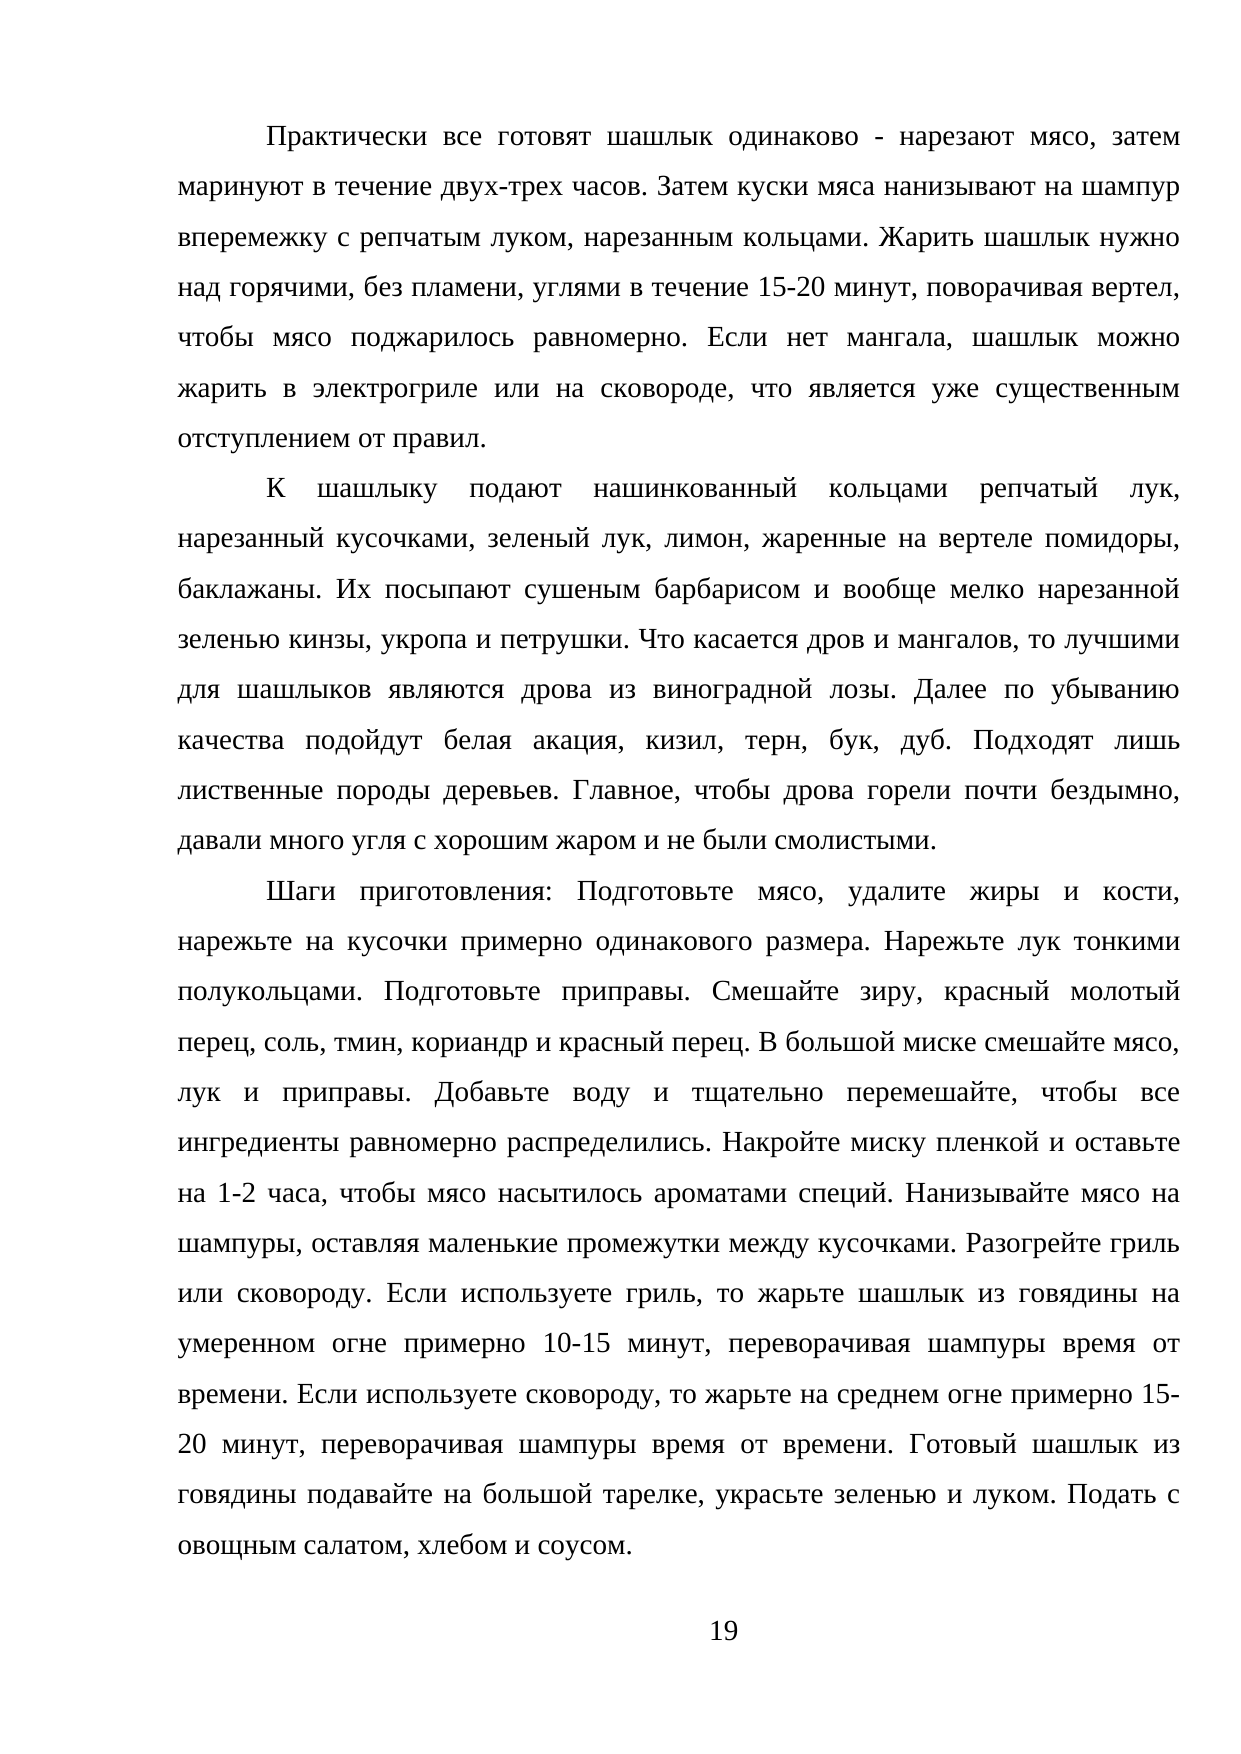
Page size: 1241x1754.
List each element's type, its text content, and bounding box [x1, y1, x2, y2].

text Практически все готовят шашлык одинаково - нарезают мясо, затем маринуют в течение двух-трех часов. Затем куски мяса нанизывают на шампур вперемежку с репчатым луком, нарезанным кольцами. Жарить шашлык нужно над горячими, без пламени, углями в течение 15-20 минут, поворачивая вертел, чтобы мясо поджарилось равномерно. Если нет мангала, шашлык можно жарить в электрогриле или на сковороде, что является уже существенным отступлением от правил. [177, 118, 1181, 453]
text Шаги приготовления: Подготовьте мясо, удалите жиры и кости, нарежьте на кусочки примерно одинакового размера. Нарежьте лук тонкими полукольцами. Подготовьте приправы. Смешайте зиру, красный молотый перец, соль, тмин, кориандр и красный перец. В большой миске смешайте мясо, лук и приправы. Добавьте воду и тщательно перемешайте, чтобы все ингредиенты равномерно распределились. Накройте миску пленкой и оставьте на 1-2 часа, чтобы мясо насытилось ароматами специй. Нанизывайте мясо на шампуры, оставляя маленькие промежутки между кусочками. Разогрейте гриль или сковороду. Если используете гриль, то жарьте шашлык из говядины на умеренном огне примерно 10-15 минут, переворачивая шампуры время от времени. Если используете сковороду, то жарьте на среднем огне примерно 15-20 минут, переворачивая шампуры время от времени. Готовый шашлык из говядины подавайте на большой тарелке, украсьте зеленью и луком. Подать с овощным салатом, хлебом и соусом. [177, 873, 1181, 1560]
text К шашлыку подают нашинкованный кольцами репчатый лук, нарезанный кусочками, зеленый лук, лимон, жаренные на вертеле помидоры, баклажаны. Их посыпают сушеным барбарисом и вообще мелко нарезанной зеленью кинзы, укропа и петрушки. Что касается дров и мангалов, то лучшими для шашлыков являются дрова из виноградной лозы. Далее по убыванию качества подойдут белая акация, кизил, терн, бук, дуб. Подходят лишь лиственные породы деревьев. Главное, чтобы дрова горели почти бездымно, давали много угля с хорошим жаром и не были смолистыми. [177, 470, 1181, 856]
